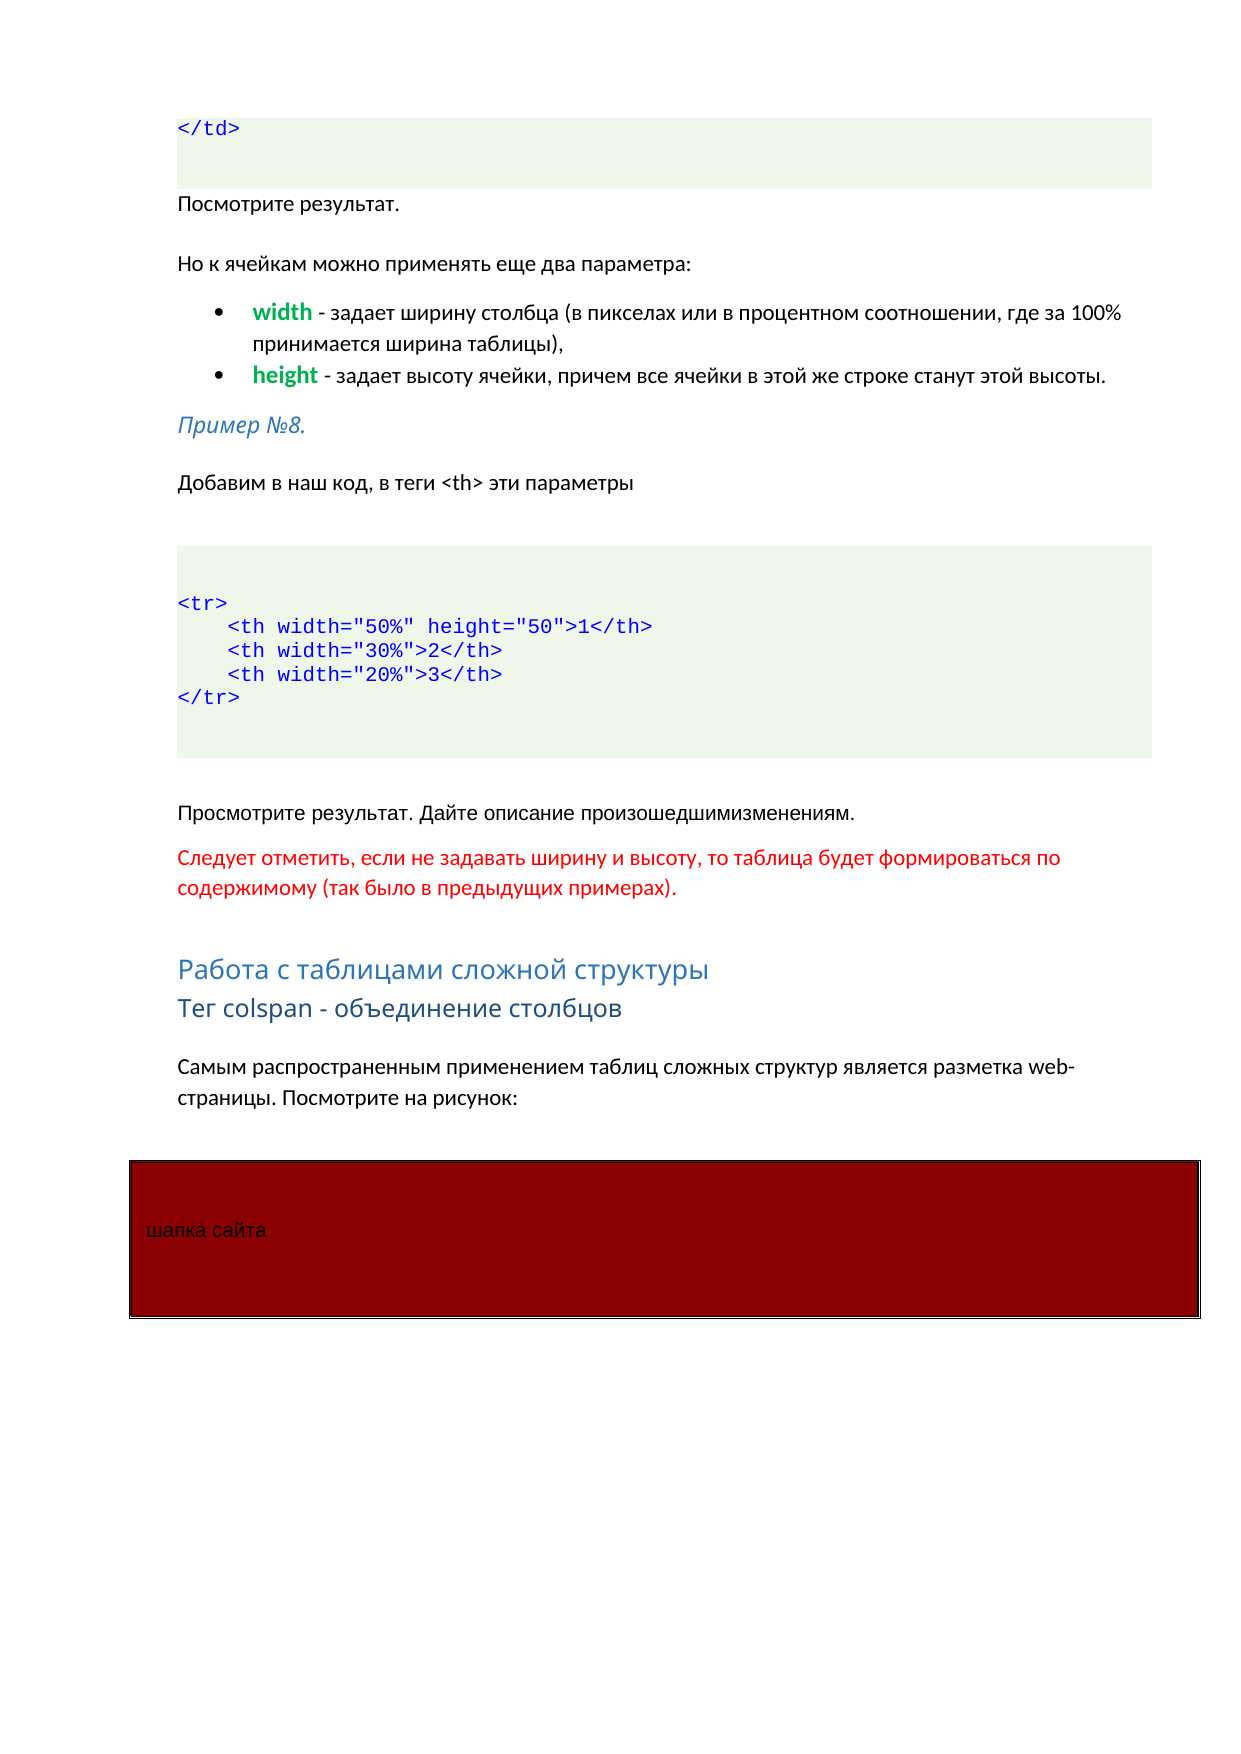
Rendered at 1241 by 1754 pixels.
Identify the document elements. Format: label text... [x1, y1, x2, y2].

subtitle Работа с таблицами сложной структуры [177, 951, 1152, 987]
text </td> [177, 118, 1152, 142]
text Следует отметить, если не задавать ширину и высоту, то таблица будет формироваться по содержимому (так было в предыдущих примерах). [177, 843, 1152, 932]
text </tr> [177, 687, 1152, 711]
text <th width="20%">3</th> [177, 664, 1152, 687]
subtitle Пример №8. [177, 409, 1152, 440]
text Посмотрите результат. Но к ячейкам можно применять еще два параметра: [177, 189, 1152, 277]
text <th width="50%" height="50">1</th> [177, 616, 1152, 640]
table_header шапка сайта [132, 1163, 1197, 1316]
text Просмотрите результат. Дайте описание произошедшимизменениям. [177, 801, 1152, 825]
text Добавим в наш код, в теги <th> эти параметры [177, 468, 1152, 527]
text Тег colspan - объединение столбцов Самым распространенным применением таблиц сложных структур является разметка web-страницы. Посмотрите на рисунок: [177, 990, 1152, 1141]
text <th width="30%">2</th> [177, 640, 1152, 664]
text <tr> [177, 593, 1152, 616]
list width - задает ширину столбца (в пикселах или в процентном соотношении, где за 100% принимается ширина таблицы), [215, 296, 1152, 357]
list height - задает высоту ячейки, причем все ячейки в этой же строке станут этой высоты. [215, 359, 1152, 390]
